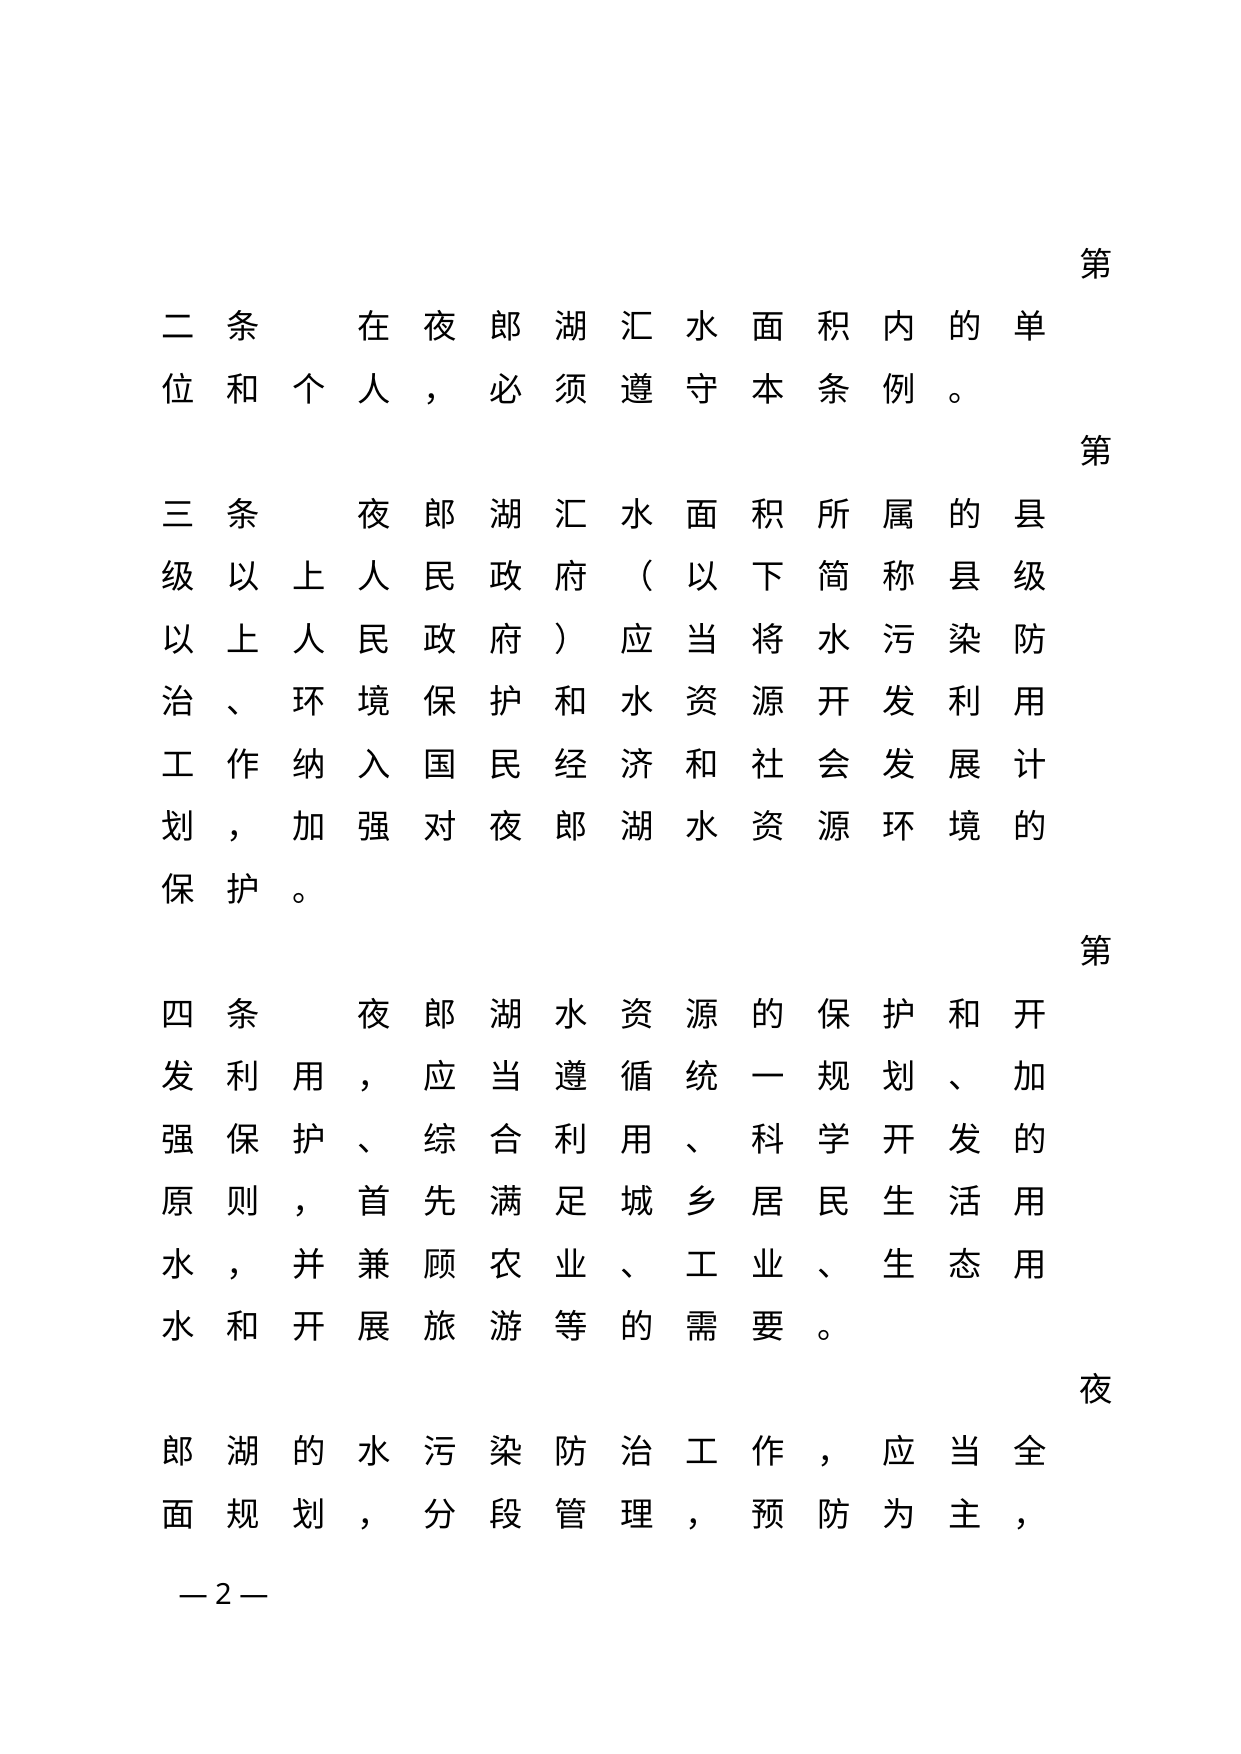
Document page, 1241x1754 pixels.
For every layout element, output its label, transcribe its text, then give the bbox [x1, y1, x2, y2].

text 第三条 夜郎湖汇水面积所属的县级以上人民政府（以下简称县级以上人民政府）应当将水污染防治、环境保护和水资源开发利用工作纳入国民经济和社会发展计划，加强对夜郎湖水资源环境的保护。 [161, 418, 1079, 918]
text 第四条 夜郎湖水资源的保护和开发利用，应当遵循统一规划、加强保护、综合利用、科学开发的原则，首先满足城乡居民生活用水，并兼顾农业、工业、生态用水和开展旅游等的需要。 [161, 918, 1079, 1356]
text 第二条 在夜郎湖汇水面积内的单位和个人，必须遵守本条例。 [161, 231, 1079, 418]
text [161, 1356, 1079, 1543]
